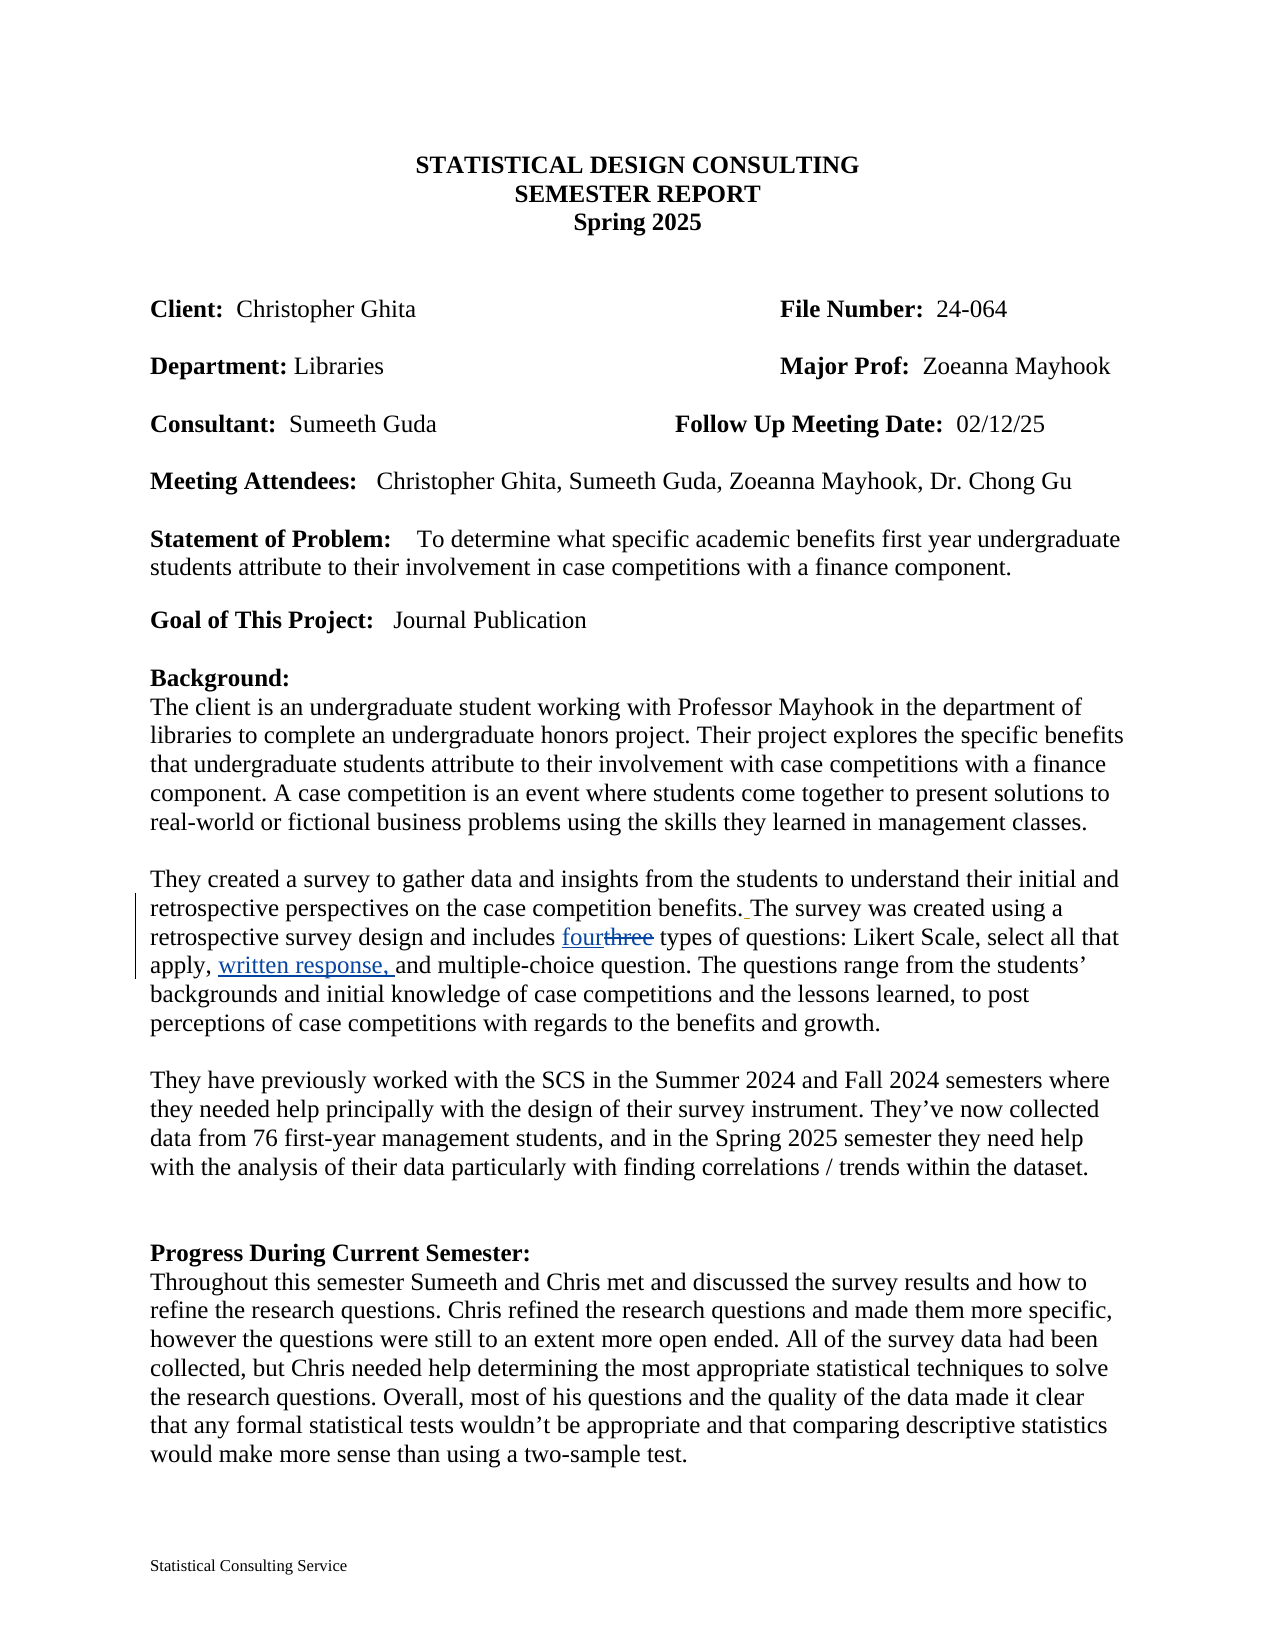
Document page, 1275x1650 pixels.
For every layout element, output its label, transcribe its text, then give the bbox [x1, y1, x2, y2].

text Background: [150, 663, 1125, 692]
text Client: Christopher Ghita File Number: 24-064 [150, 294, 1125, 322]
text SEMESTER REPORT [150, 179, 1125, 207]
text Goal of This Project: Journal Publication [150, 605, 1125, 634]
text Statement of Problem: To determine what specific academic benefits first year undergraduate students attribute to their involvement in case competitions with a finance component. [150, 524, 1125, 581]
text They created a survey to gather data and insights from the students to understand their initial and retrospective perspectives on the case competition benefits.The survey was created using a retrospective survey design and includes types of questions: Likert Scale, select all that apply, and multiple-choice question. The questions range from the students’ backgrounds and initial knowledge of case competitions and the lessons learned, to post perceptions of case competitions with regards to the benefits and growth. [150, 864, 1125, 1037]
text They have previously worked with the SCS in the Summer 2024 and Fall 2024 semesters where they needed help principally with the design of their survey instrument. They’ve now collected data from 76 first-year management students, and in the Spring 2025 semester they need help with the analysis of their data particularly with finding correlations / trends within the dataset. [150, 1065, 1125, 1180]
text Spring 2025 [150, 207, 1125, 236]
text Consultant: Sumeeth Guda Follow Up Meeting Date: 02/12/25 [150, 409, 1125, 437]
text Progress During Current Semester: [150, 1238, 1125, 1267]
text Statistical Design Consulting [150, 150, 1125, 179]
text The client is an undergraduate student working with Professor Mayhook in the department of libraries to complete an undergraduate honors project. Their project explores the specific benefits that undergraduate students attribute to their involvement with case competitions with a finance component. A case competition is an event where students come together to present solutions to real-world or fictional business problems using the skills they learned in management classes. [150, 692, 1125, 835]
text Department: Libraries Major Prof: Zoeanna Mayhook [150, 351, 1125, 380]
text Meeting Attendees: Christopher Ghita, Sumeeth Guda, Zoeanna Mayhook, Dr. Chong Gu [150, 466, 1125, 495]
text Throughout this semester Sumeeth and Chris met and discussed the survey results and how to refine the research questions. Chris refined the research questions and made them more specific, however the questions were still to an extent more open ended. All of the survey data had been collected, but Chris needed help determining the most appropriate statistical techniques to solve the research questions. Overall, most of his questions and the quality of the data made it clear that any formal statistical tests wouldn’t be appropriate and that comparing descriptive statistics would make more sense than using a two-sample test. [150, 1267, 1125, 1468]
